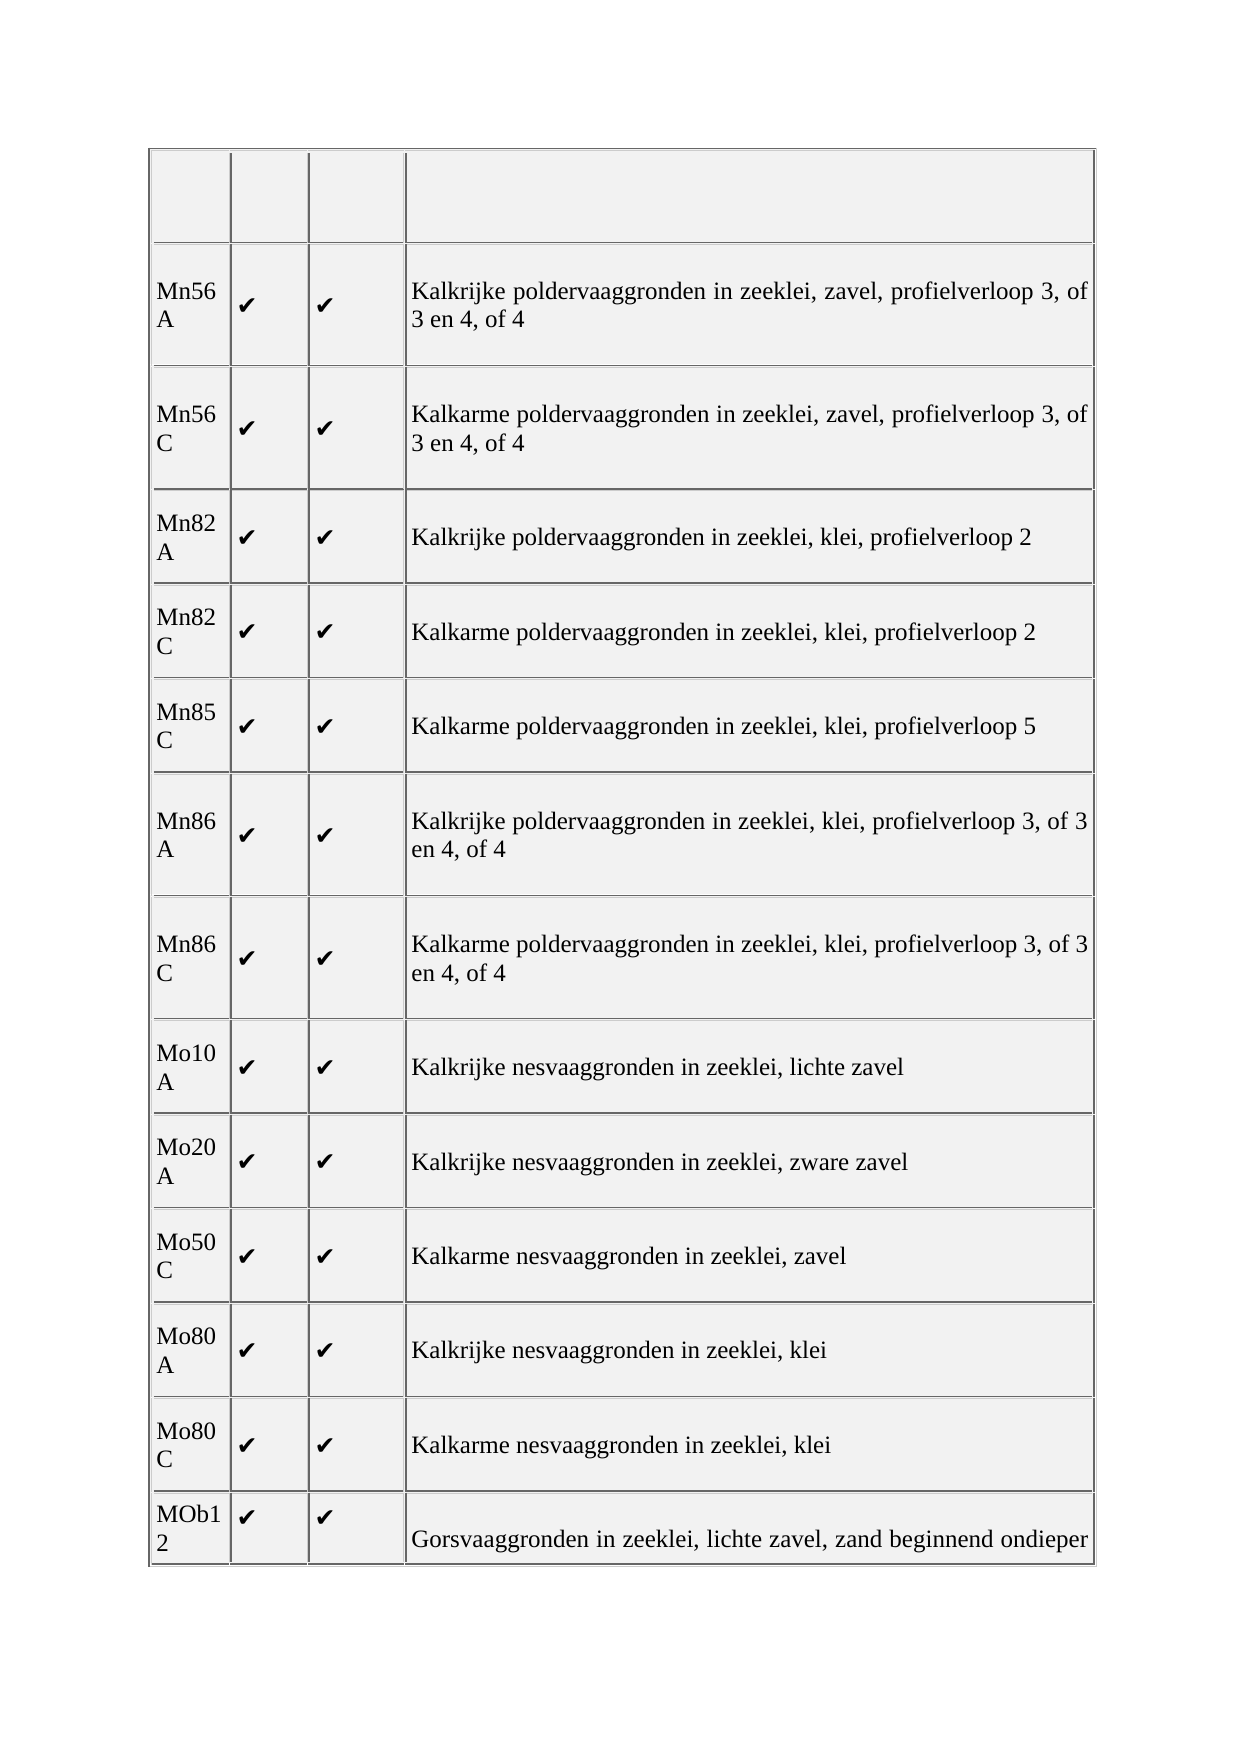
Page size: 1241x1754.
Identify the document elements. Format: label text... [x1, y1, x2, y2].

table_cell ✔ [232, 1399, 307, 1490]
table_cell Kalkrijke nesvaaggronden in zeeklei, lichte zavel [405, 1018, 1095, 1112]
table_cell Mn52C [150, 149, 230, 241]
table_cell Kalkarme poldervaaggronden in zeeklei, zavel, profielverloop 3, of 3 en 4, of 4 [407, 365, 1094, 488]
table_cell ✔ [310, 368, 403, 488]
table_cell Mn86C [152, 895, 229, 1018]
table_cell ✔ [232, 245, 307, 364]
table_cell ✔ [232, 775, 307, 894]
table_cell ✔ [232, 586, 307, 677]
table_cell Kalkrijke poldervaaggronden in zeeklei, klei, profielverloop 2 [407, 488, 1095, 582]
table_cell Mn85C [150, 677, 230, 771]
table_cell ✔ [310, 245, 403, 364]
table_cell Kalkrijke poldervaaggronden in zeeklei, klei, profielverloop 3, of 3 en 4, of 4 [407, 771, 1094, 894]
table_cell ✔ [232, 1210, 307, 1301]
table_cell Kalkarme nesvaaggronden in zeeklei, klei [405, 1396, 1095, 1490]
table_cell ✔ [308, 149, 405, 241]
table_cell Kalkrijke poldervaaggronden in zeeklei, zavel, profielverloop 3, of 3 en 4, of 4 [407, 241, 1094, 364]
table_cell Mo80C [150, 1396, 230, 1490]
table_cell Mn56A [152, 241, 229, 364]
table_cell ✔ [308, 1490, 405, 1563]
table_cell Mn86A [152, 771, 229, 894]
table_cell ✔ [232, 1116, 307, 1207]
table_cell ✔ [310, 1021, 403, 1112]
table_cell ✔ [232, 491, 307, 582]
table_cell Mo10A [150, 1018, 230, 1112]
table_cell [405, 151, 1093, 241]
table_cell Mn56C [152, 365, 229, 488]
table_cell ✔ [232, 368, 307, 488]
table_cell ✔ [310, 1305, 403, 1396]
table_cell ✔ [310, 1399, 403, 1490]
table_cell ✔ [310, 680, 403, 771]
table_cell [405, 1490, 1094, 1563]
table_cell Kalkarme nesvaaggronden in zeeklei, zavel [405, 1207, 1095, 1301]
table_cell ✔ [310, 1116, 403, 1207]
table_cell Kalkarme poldervaaggronden in zeeklei, klei, profielverloop 5 [405, 677, 1095, 771]
table_cell MOb12 [152, 1490, 230, 1563]
table_cell ✔ [232, 1021, 307, 1112]
table_cell ✔ [310, 775, 403, 894]
table_cell ✔ [232, 680, 307, 771]
table_cell ✔ [230, 149, 308, 241]
table_cell ✔ [310, 586, 403, 677]
table_cell Mn82A [150, 488, 229, 582]
table_cell Mo50C [150, 1207, 230, 1301]
table_cell Mo80A [152, 1301, 229, 1396]
table_cell ✔ [310, 898, 403, 1018]
table_cell Kalkrijke nesvaaggronden in zeeklei, klei [407, 1301, 1094, 1396]
table_cell Mo20A [152, 1112, 229, 1207]
table_cell Kalkarme poldervaaggronden in zeeklei, klei, profielverloop 2 [407, 582, 1094, 677]
table_cell Kalkarme poldervaaggronden in zeeklei, klei, profielverloop 3, of 3 en 4, of 4 [407, 895, 1094, 1018]
table_cell ✔ [310, 491, 403, 582]
table_cell ✔ [232, 898, 307, 1018]
table_cell Kalkrijke nesvaaggronden in zeeklei, zware zavel [407, 1112, 1094, 1207]
table_cell ✔ [232, 1305, 307, 1396]
table_cell ✔ [230, 1494, 308, 1563]
table_cell Mn82C [152, 582, 229, 677]
table_cell ✔ [310, 1210, 403, 1301]
